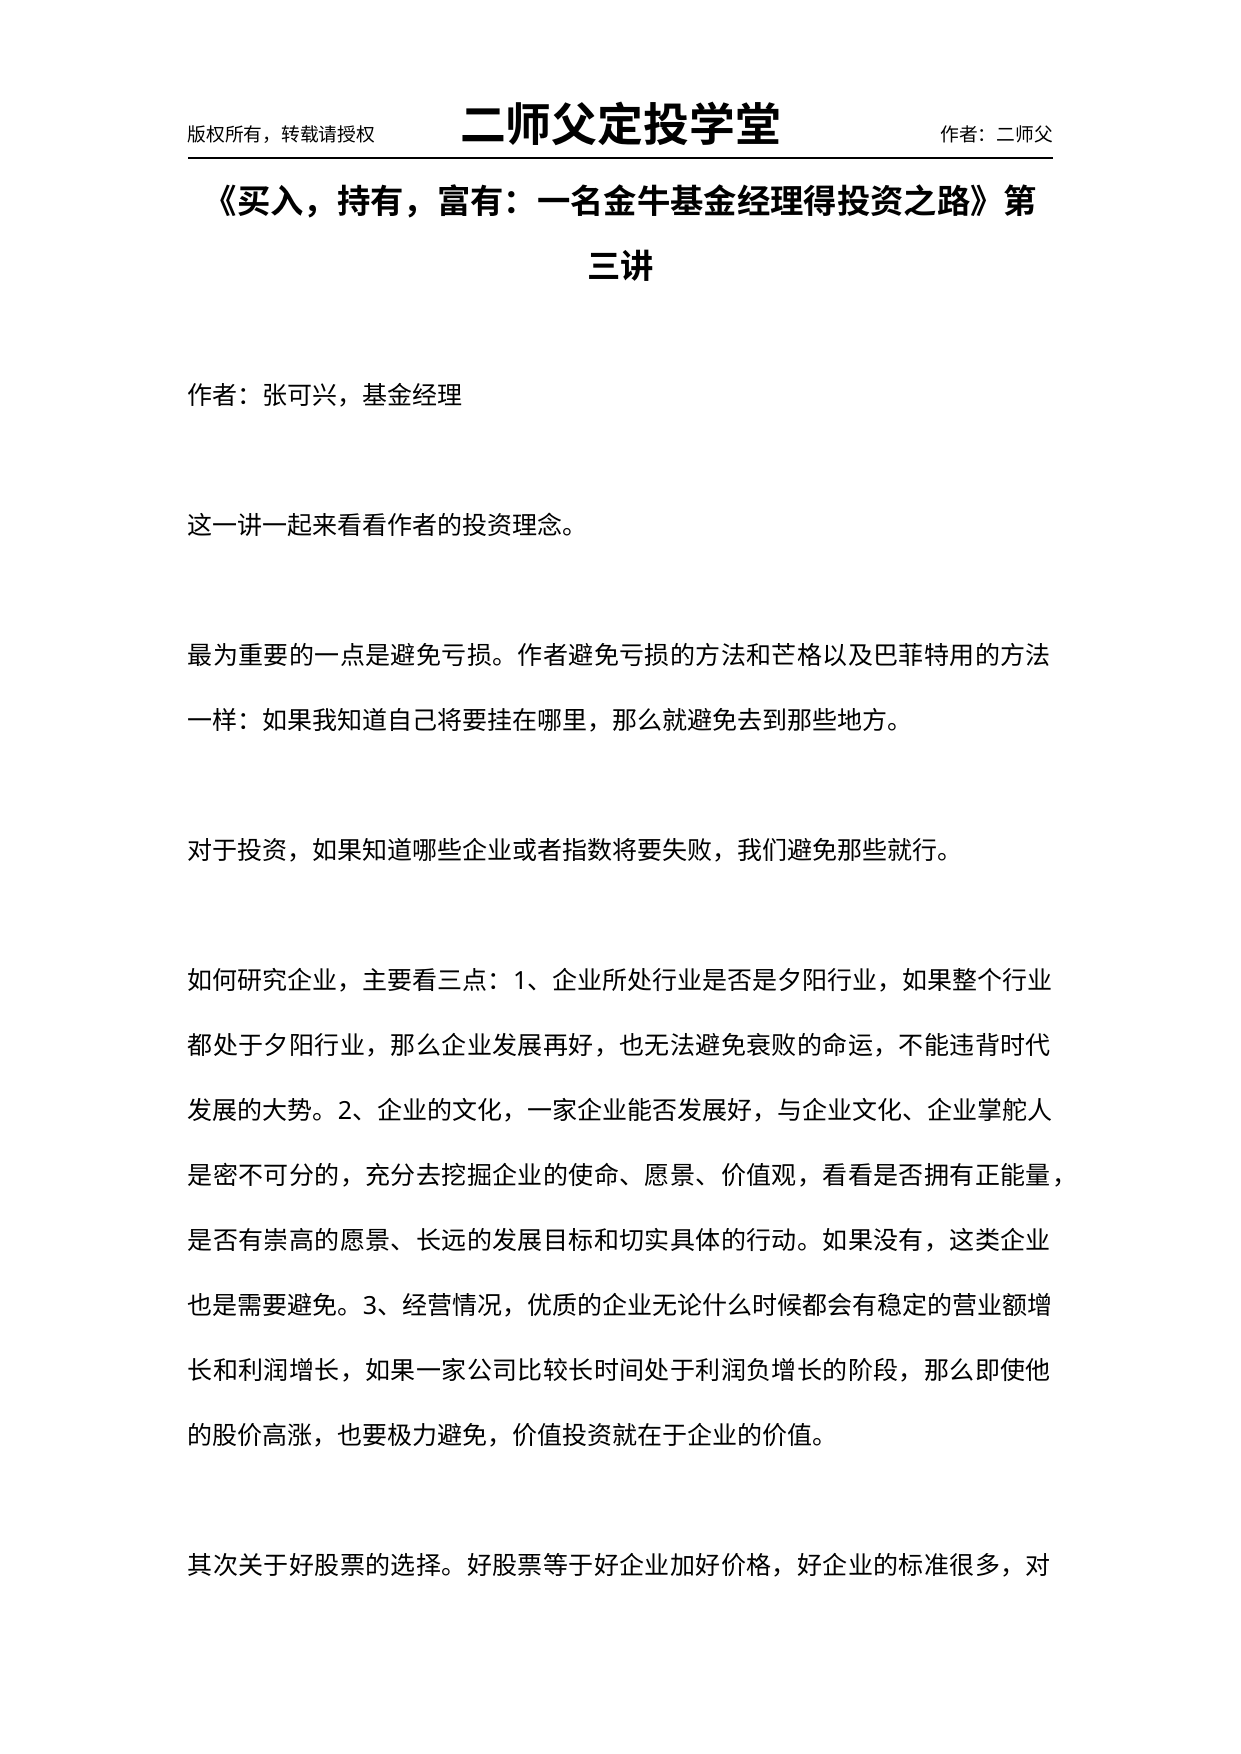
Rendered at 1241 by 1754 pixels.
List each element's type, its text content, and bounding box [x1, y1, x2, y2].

text 如何研究企业，主要看三点：1、企业所处行业是否是夕阳行业，如果整个行业都处于夕阳行业，那么企业发展再好，也无法避免衰败的命运，不能违背时代发展的大势。2、企业的文化，一家企业能否发展好，与企业文化、企业掌舵人是密不可分的，充分去挖掘企业的使命、愿景、价值观，看看是否拥有正能量，是否有崇高的愿景、长远的发展目标和切实具体的行动。如果没有，这类企业也是需要避免。3、经营情况，优质的企业无论什么时候都会有稳定的营业额增长和利润增长，如果一家公司比较长时间处于利润负增长的阶段，那么即使他的股价高涨，也要极力避免，价值投资就在于企业的价值。 [187, 946, 1053, 1466]
text 最为重要的一点是避免亏损。作者避免亏损的方法和芒格以及巴菲特用的方法一样：如果我知道自己将要挂在哪里，那么就避免去到那些地方。 [187, 621, 1053, 751]
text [187, 1531, 1053, 1596]
text 对于投资，如果知道哪些企业或者指数将要失败，我们避免那些就行。 [187, 816, 1053, 881]
text 这一讲一起来看看作者的投资理念。 [187, 491, 1053, 556]
text 作者：张可兴，基金经理 [187, 361, 1053, 426]
text 《买入，持有，富有：一名金牛基金经理得投资之路》第三讲 [187, 166, 1053, 296]
